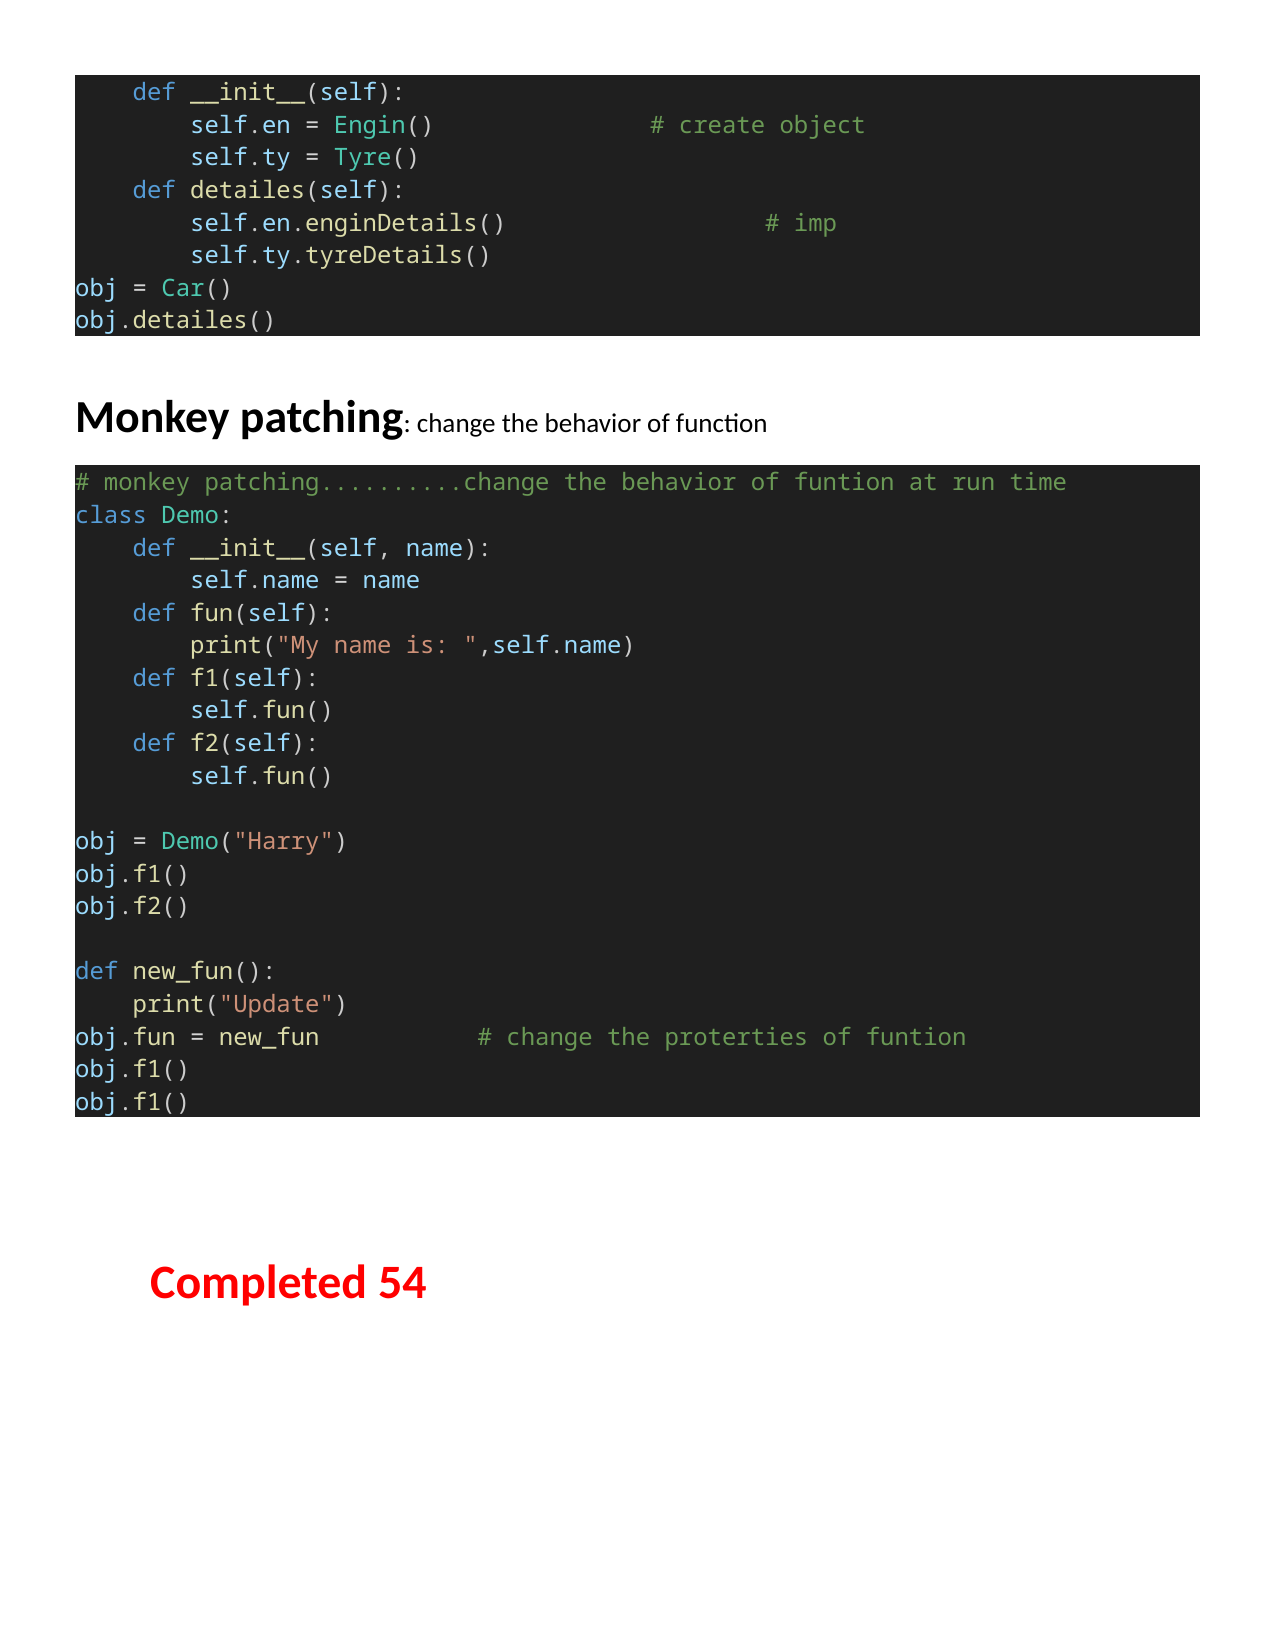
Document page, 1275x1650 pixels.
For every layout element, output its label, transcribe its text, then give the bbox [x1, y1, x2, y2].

text self.name = name [75, 563, 1200, 596]
text obj = Car() [75, 271, 1200, 303]
text class Demo: [75, 498, 1200, 530]
text Monkey patching: change the behavior of function [75, 388, 1200, 444]
text def f2(self): [75, 726, 1200, 758]
text print("My name is: ",self.name) [75, 628, 1200, 661]
list Completed 54 [150, 1252, 1200, 1310]
text obj.f1() [75, 856, 1200, 889]
text self.en = Engin() # create object [75, 108, 1200, 140]
text print("Update") [75, 987, 1200, 1019]
text obj.detailes() [75, 303, 1200, 336]
text self.ty = Tyre() [75, 140, 1200, 173]
text # monkey patching..........change the behavior of funtion at run time [75, 465, 1200, 498]
text def f1(self): [75, 661, 1200, 693]
text def detailes(self): [75, 173, 1200, 205]
text self.ty.tyreDetails() [75, 238, 1200, 271]
text def __init__(self): [75, 75, 1200, 108]
text self.fun() [75, 693, 1200, 726]
text def fun(self): [75, 596, 1200, 628]
text self.en.enginDetails() # imp [75, 205, 1200, 238]
text obj = Demo("Harry") [75, 824, 1200, 856]
text obj.f1() [75, 1052, 1200, 1084]
text def __init__(self, name): [75, 530, 1200, 563]
text obj.fun = new_fun # change the proterties of funtion [75, 1019, 1200, 1052]
text def new_fun(): [75, 954, 1200, 987]
text self.fun() [75, 758, 1200, 791]
text obj.f2() [75, 889, 1200, 922]
text obj.f1() [75, 1084, 1200, 1117]
